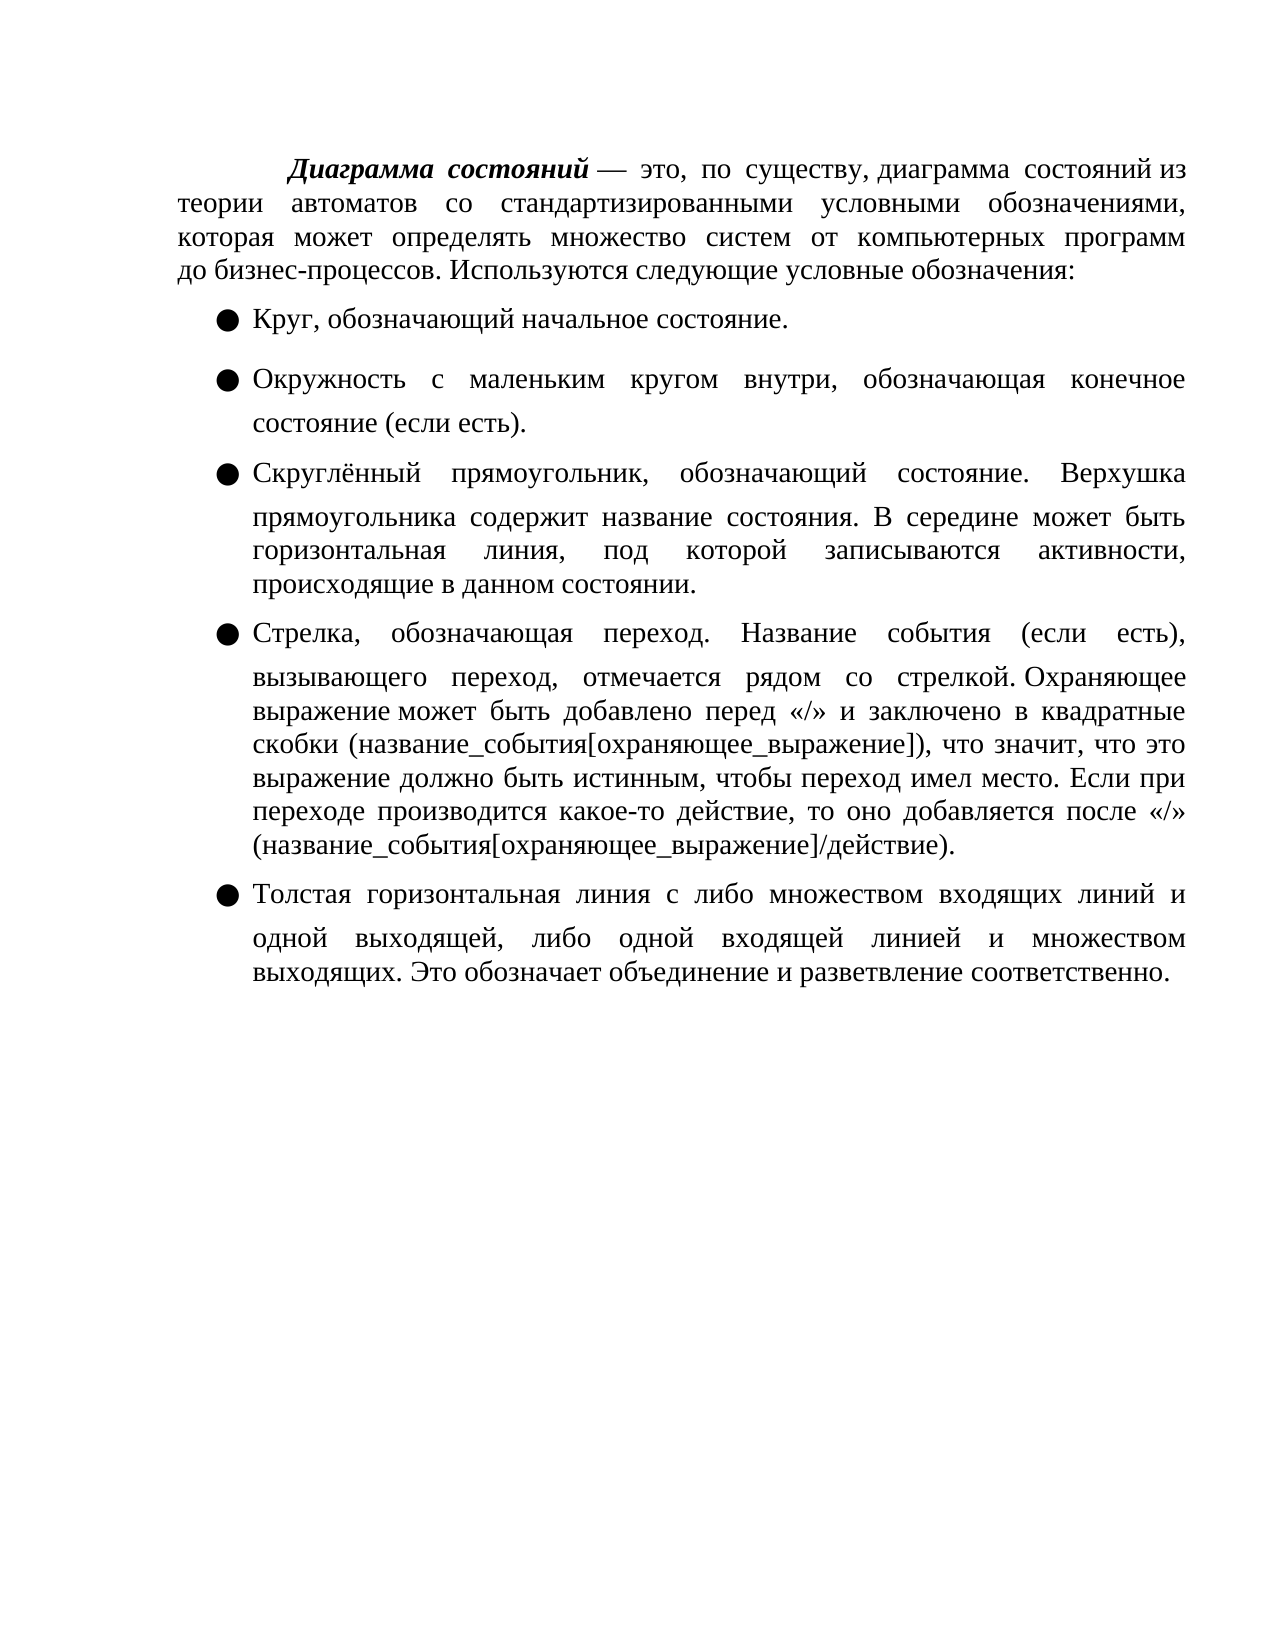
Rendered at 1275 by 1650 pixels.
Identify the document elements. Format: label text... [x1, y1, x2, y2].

list Стрелка, обозначающая переход. Название события (если есть), вызывающего переход, отмечается рядом со стрелкой. Охраняющее выражение может быть добавлено перед «/» и заключено в квадратные скобки (название_события[охраняющее_выражение]), что значит, что это выражение должно быть истинным, чтобы переход имел место. Если при переходе производится какое-то действие, то оно добавляется после «/» (название_события[охраняющее_выражение]/действие). [215, 599, 1186, 860]
list Круг, обозначающий начальное состояние. [215, 286, 1186, 346]
list Скруглённый прямоугольник, обозначающий состояние. Верхушка прямоугольника содержит название состояния. В середине может быть горизонтальная линия, под которой записываются активности, происходящие в данном состоянии. [215, 439, 1186, 599]
list Толстая горизонтальная линия с либо множеством входящих линий и одной выходящей, либо одной входящей линией и множеством выходящих. Это обозначает объединение и разветвление соответственно. [215, 860, 1186, 987]
list Окружность с маленьким кругом внутри, обозначающая конечное состояние (если есть). [215, 346, 1186, 439]
text Диаграмма состояний — это, по существу, диаграмма состояний из теории автоматов со стандартизированными условными обозначениями, которая может определять множество систем от компьютерных программ до бизнес-процессов. Используются следующие условные обозначения: [177, 152, 1186, 286]
